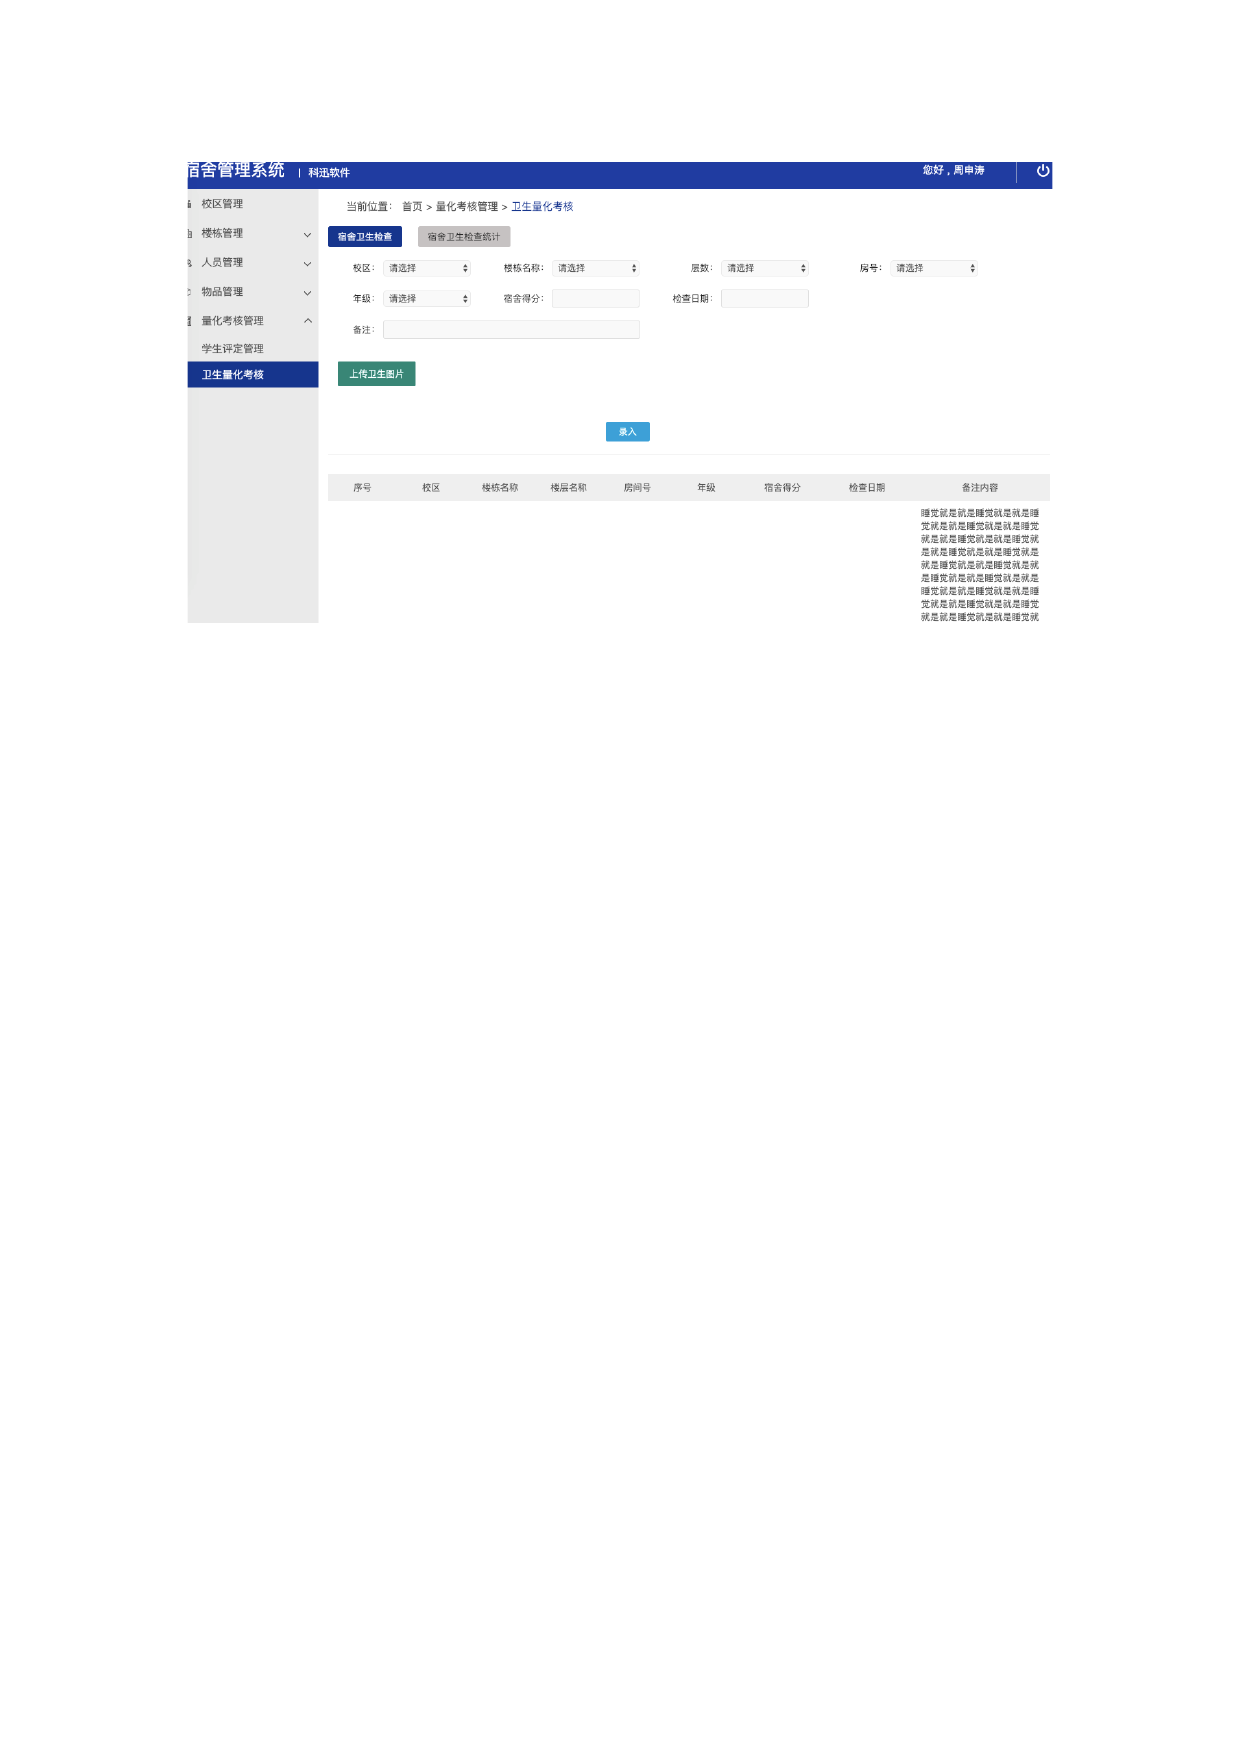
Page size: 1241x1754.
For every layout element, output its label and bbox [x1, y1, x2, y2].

picture [187, 162, 1053, 623]
